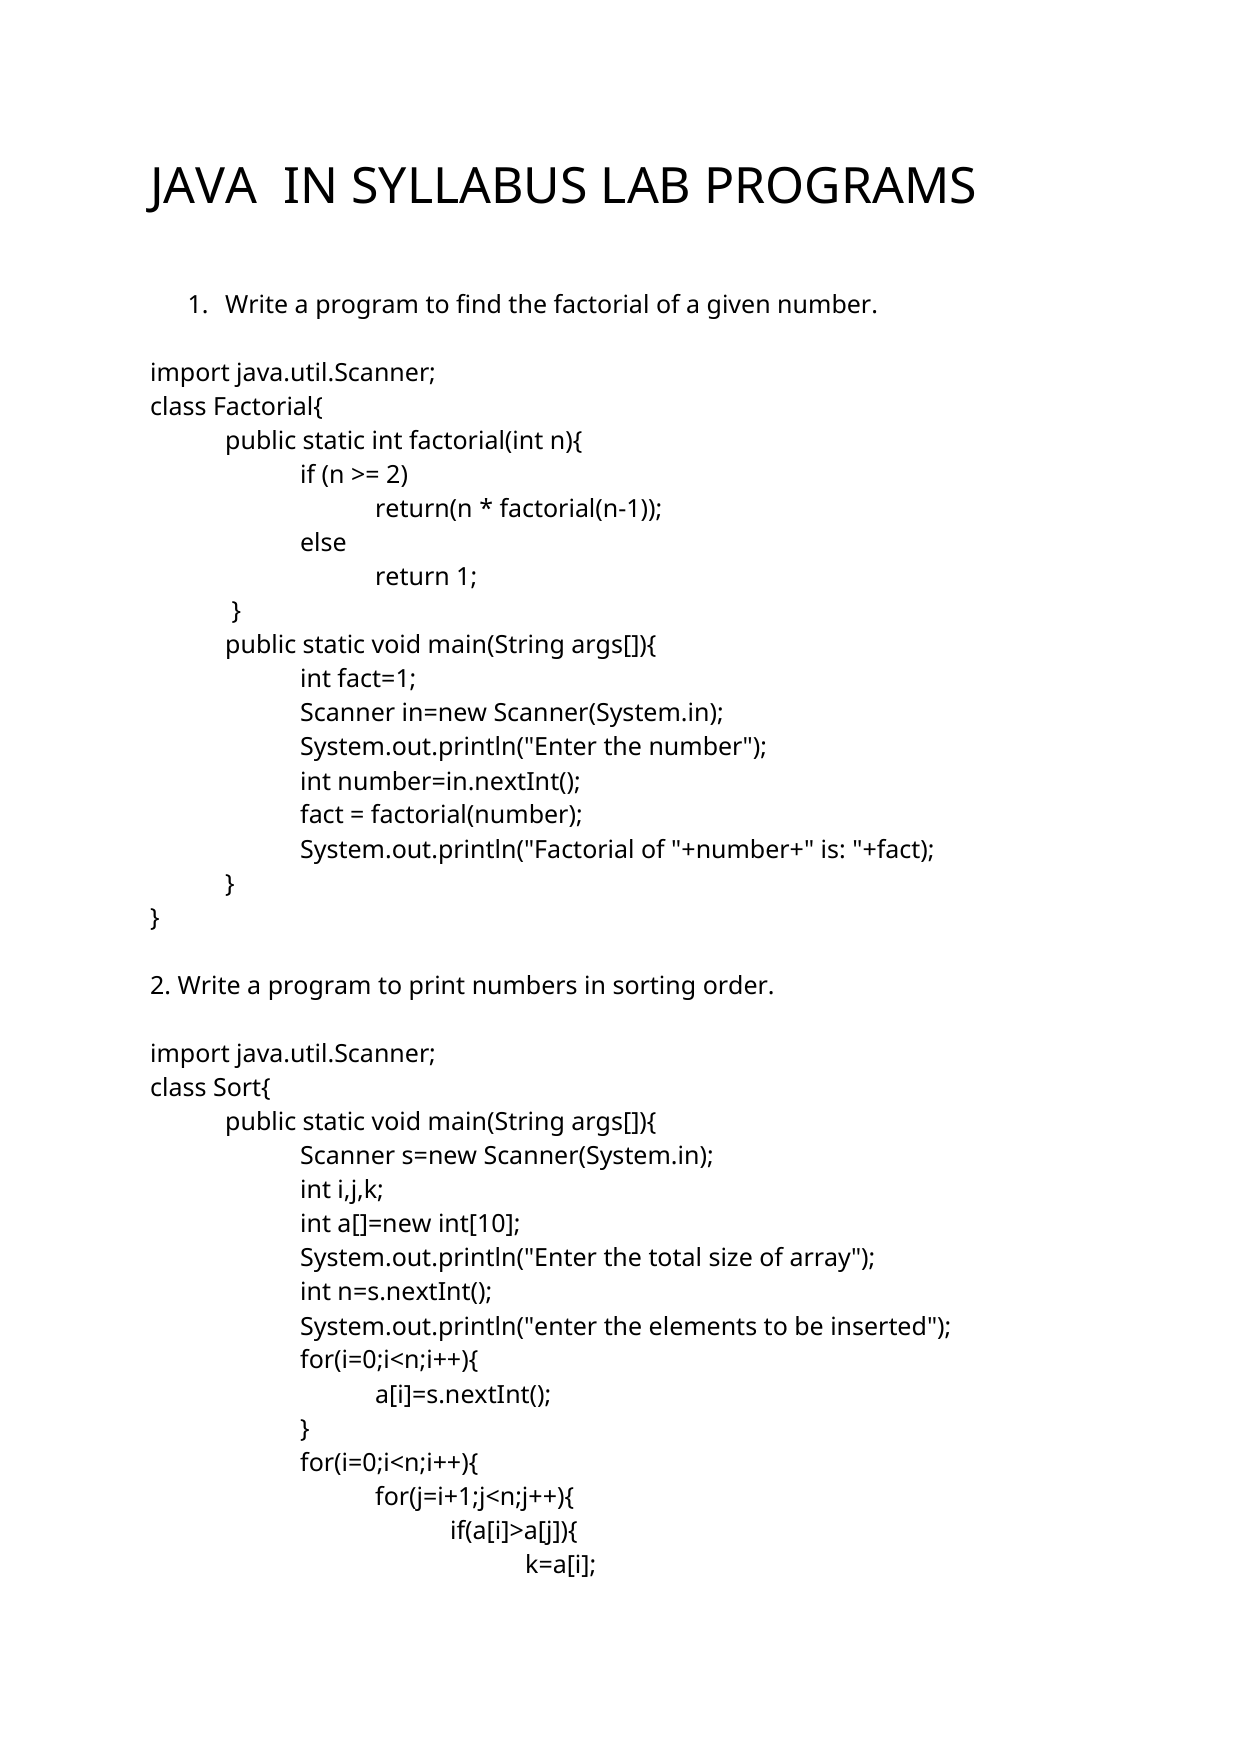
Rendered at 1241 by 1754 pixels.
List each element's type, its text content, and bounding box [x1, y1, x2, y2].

list Write a program to find the factorial of a given number. [187, 286, 1090, 320]
text 2. Write a program to print numbers in sorting order. [150, 967, 1090, 1002]
text System.out.println("Enter the total size of array"); [150, 1240, 1090, 1274]
text } [150, 593, 1090, 627]
text import java.util.Scanner; [150, 1036, 1090, 1070]
text System.out.println("Enter the number"); [150, 729, 1090, 763]
text for(i=0;i<n;i++){ [150, 1444, 1090, 1478]
text class Sort{ [150, 1070, 1090, 1104]
text int a[]=new int[10]; [150, 1206, 1090, 1240]
text for(i=0;i<n;i++){ [150, 1342, 1090, 1376]
text public static int factorial(int n){ [150, 422, 1090, 457]
text System.out.println("Factorial of "+number+" is: "+fact); [150, 831, 1090, 865]
text for(j=i+1;j<n;j++){ [150, 1478, 1090, 1512]
text int i,j,k; [150, 1172, 1090, 1206]
text k=a[i]; [150, 1547, 1090, 1581]
text a[i]=s.nextInt(); [150, 1376, 1090, 1410]
text if(a[i]>a[j]){ [150, 1512, 1090, 1547]
text int number=in.nextInt(); [150, 763, 1090, 797]
text } [150, 1410, 1090, 1444]
text fact = factorial(number); [150, 797, 1090, 831]
text Scanner s=new Scanner(System.in); [150, 1138, 1090, 1172]
text return 1; [150, 559, 1090, 593]
text int fact=1; [150, 661, 1090, 695]
text import java.util.Scanner; [150, 354, 1090, 388]
text } [150, 899, 1090, 933]
text } [150, 865, 1090, 899]
text int n=s.nextInt(); [150, 1274, 1090, 1308]
text return(n * factorial(n-1)); [150, 491, 1090, 525]
text public static void main(String args[]){ [150, 1104, 1090, 1138]
text System.out.println("enter the elements to be inserted"); [150, 1308, 1090, 1342]
text Scanner in=new Scanner(System.in); [150, 695, 1090, 729]
text else [150, 525, 1090, 559]
text public static void main(String args[]){ [150, 627, 1090, 661]
text if (n >= 2) [150, 457, 1090, 491]
text JAVA IN SYLLABUS LAB PROGRAMS [150, 150, 1090, 218]
text class Factorial{ [150, 388, 1090, 422]
